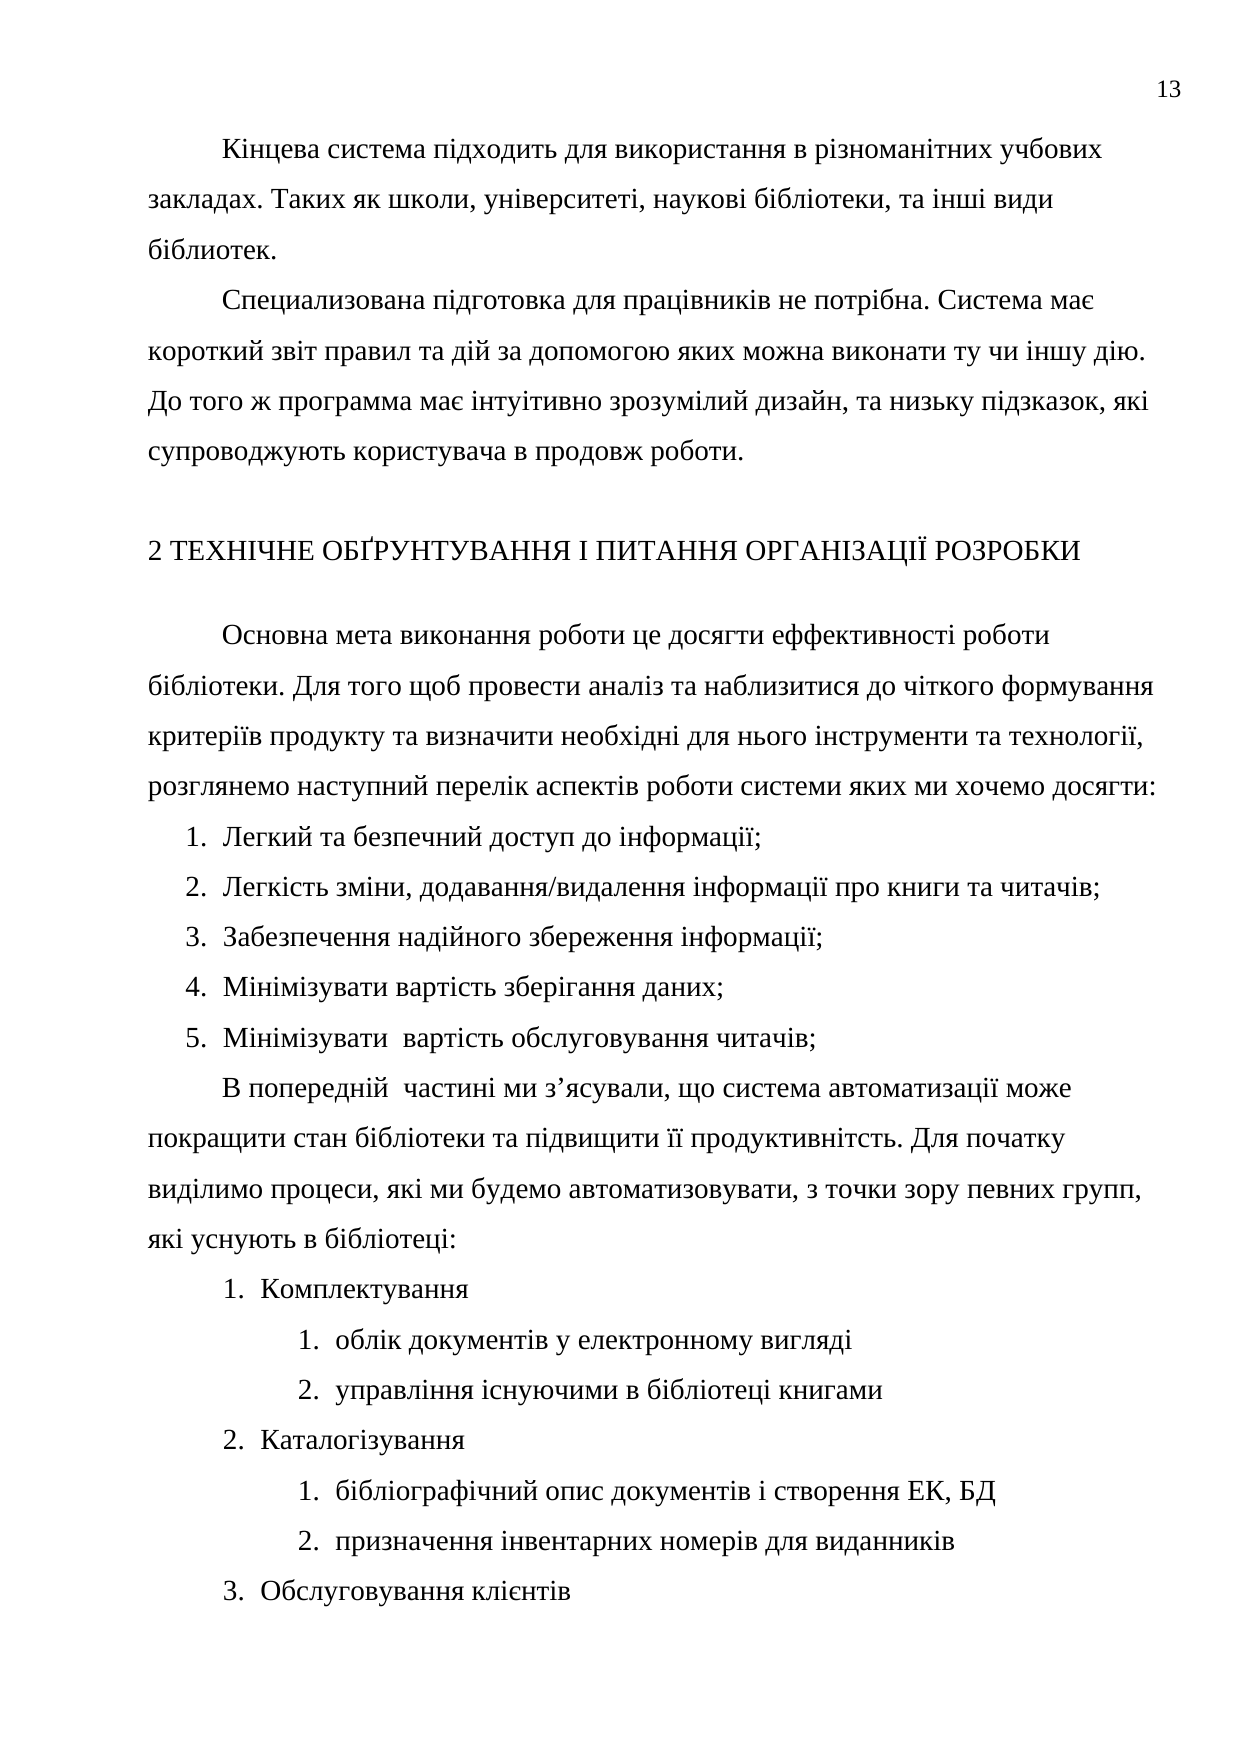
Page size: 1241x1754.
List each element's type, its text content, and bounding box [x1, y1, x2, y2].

list управління існуючими в бібліотеці книгами [298, 1372, 1181, 1406]
list Каталогізування [223, 1422, 1181, 1456]
list Легкий та безпечний доступ до інформації; [185, 819, 1181, 852]
list бібліографічний опис документів і створення ЕК, БД [298, 1473, 1181, 1506]
list призначення інвентарних номерів для виданників [298, 1523, 1181, 1557]
list Комплектування [223, 1271, 1181, 1305]
text В попередній частині ми з’ясували, що система автоматизації може покращити стан бібліотеки та підвищити її продуктивнітсть. Для початку виділимо процеси, які ми будемо автоматизовувати, з точки зору певних групп, які уснують в бібліотеці: [148, 1070, 1181, 1255]
list Мінімізувати вартість обслуговування читачів; [185, 1020, 1181, 1053]
list Обслуговування клієнтів [223, 1573, 1181, 1607]
list Мінімізувати вартість зберігання даних; [185, 969, 1181, 1003]
text Кінцева система підходить для використання в різноманітних учбових закладах. Таких як школи, університеті, наукові бібліотеки, та інші види біблиотек. [148, 131, 1181, 266]
text Специализована підготовка для працівників не потрібна. Система має короткий звіт правил та дій за допомогою яких можна виконати ту чи іншу дію. До того ж программа має інтуітивно зрозумілий дизайн, та низьку підзказок, які супроводжують користувача в продовж роботи. [148, 282, 1181, 467]
text Основна мета виконання роботи це досягти еффективності роботи бібліотеки. Для того щоб провести аналіз та наблизитися до чіткого формування критеріїв продукту та визначити необхідні для нього інструменти та технології, розглянемо наступний перелік аспектів роботи системи яких ми хочемо досягти: [148, 617, 1181, 802]
list Легкість зміни, додавання/видалення інформації про книги та читачів; [185, 869, 1181, 902]
list облік документів у електронному вигляді [298, 1322, 1181, 1355]
subtitle 2 ТЕХНІЧНЕ ОБҐРУНТУВАННЯ І ПИТАННЯ ОРГАНІЗАЦІЇ РОЗРОБКИ [148, 533, 1181, 567]
list Забезпечення надійного збереження інформації; [185, 919, 1181, 953]
